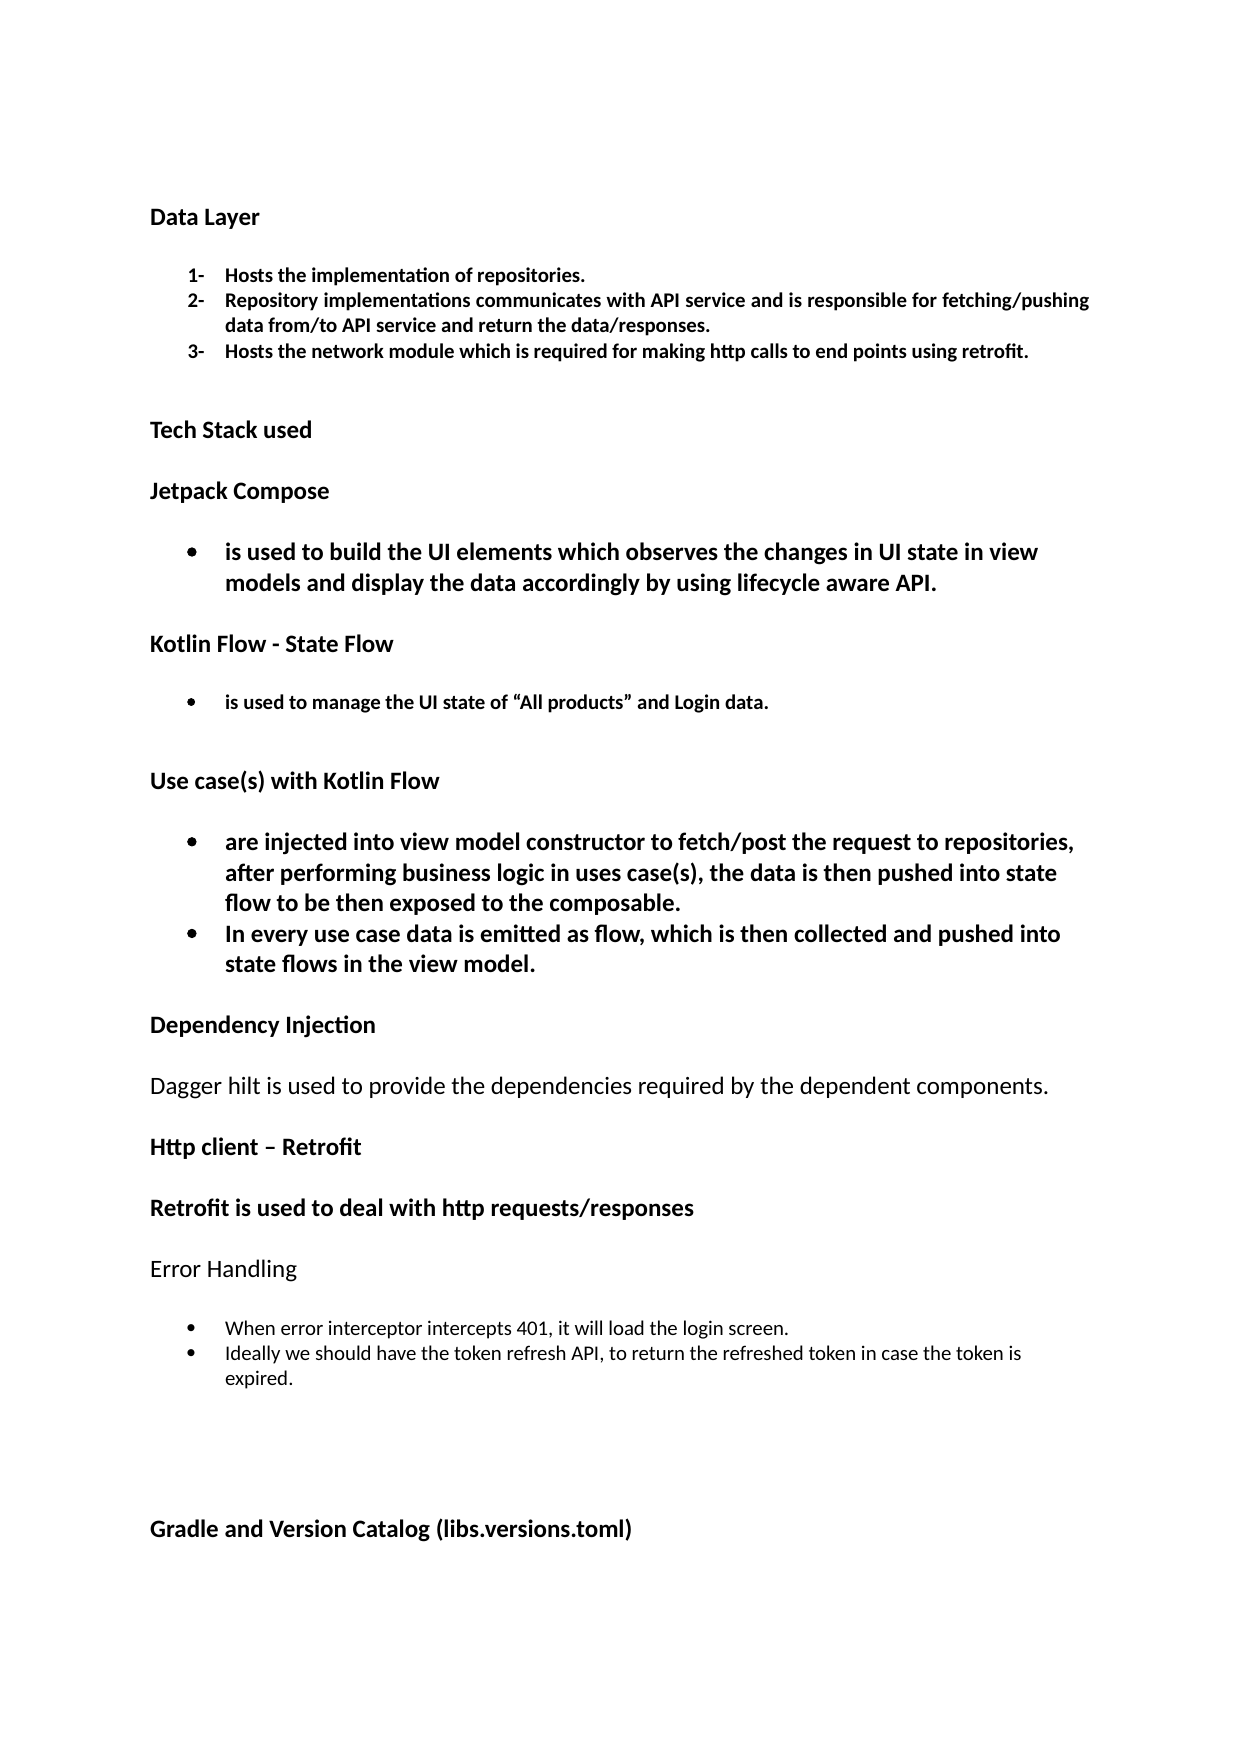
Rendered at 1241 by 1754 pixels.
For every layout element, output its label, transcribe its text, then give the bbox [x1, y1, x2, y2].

text Use case(s) with Kotlin Flow [150, 765, 1090, 796]
list is used to manage the UI state of “All products” and Login data. [187, 689, 1090, 714]
text Jetpack Compose [150, 475, 1090, 506]
list Ideally we should have the token refresh API, to return the refreshed token in case the token is expired. [187, 1340, 1090, 1391]
text Http client – Retrofit [150, 1132, 1090, 1162]
list are injected into view model constructor to fetch/post the request to repositories, after performing business logic in uses case(s), the data is then pushed into state flow to be then exposed to the composable. [187, 826, 1090, 918]
list Repository implementations communicates with API service and is responsible for fetching/pushing data from/to API service and return the data/responses. [187, 287, 1090, 338]
list Hosts the implementation of repositories. [187, 262, 1090, 287]
text Data Layer [150, 201, 1090, 231]
text Dependency Injection [150, 1009, 1090, 1040]
list In every use case data is emitted as flow, which is then collected and pushed into state flows in the view model. [187, 918, 1090, 979]
text Dagger hilt is used to provide the dependencies required by the dependent components. [150, 1071, 1090, 1101]
list is used to build the UI elements which observes the changes in UI state in view models and display the data accordingly by using lifecycle aware API. [187, 536, 1090, 597]
list When error interceptor intercepts 401, it will load the login screen. [187, 1315, 1090, 1340]
text Retrofit is used to deal with http requests/responses [150, 1193, 1090, 1223]
text Tech Stack used [150, 414, 1090, 445]
list Hosts the network module which is required for making http calls to end points using retrofit. [187, 338, 1090, 363]
text Gradle and Version Catalog (libs.versions.toml) [150, 1513, 1090, 1543]
text Error Handling [150, 1254, 1090, 1284]
text Kotlin Flow - State Flow [150, 628, 1090, 658]
